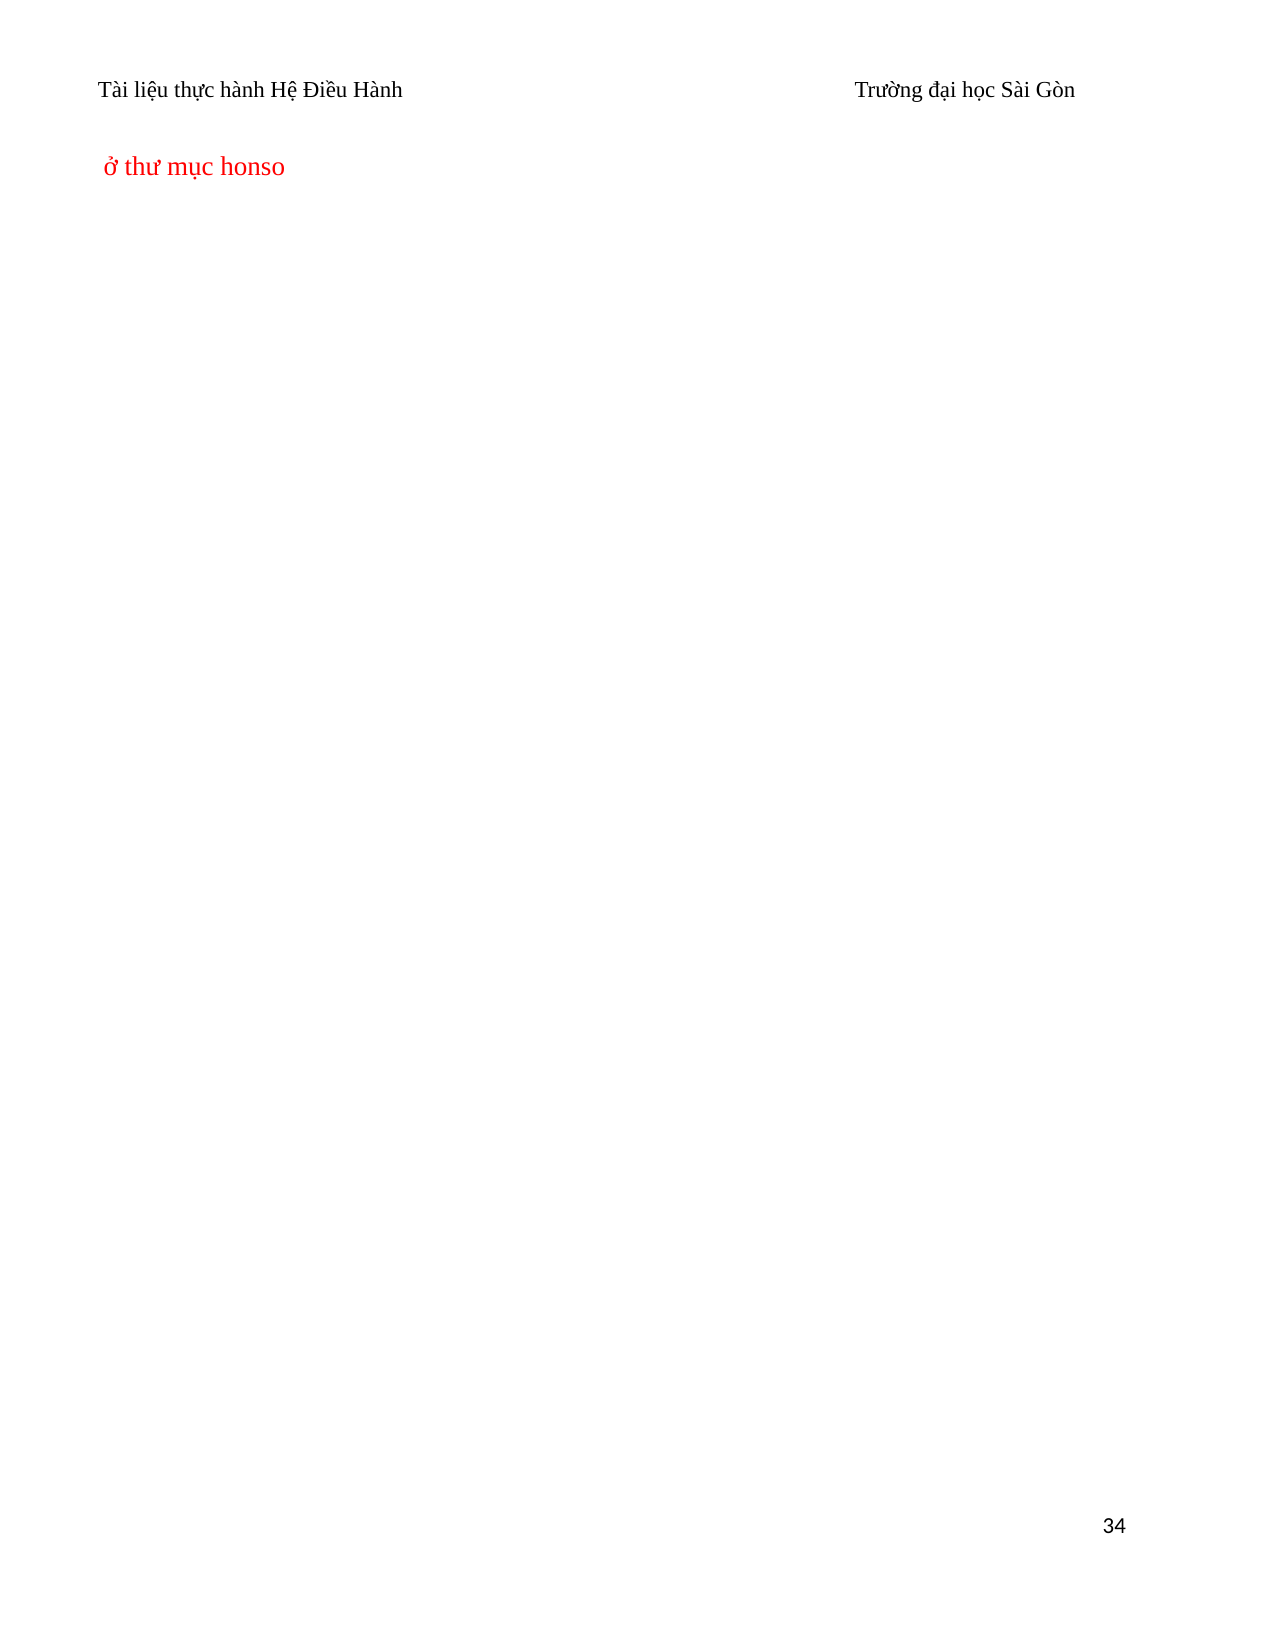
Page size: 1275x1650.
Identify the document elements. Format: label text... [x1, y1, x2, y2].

text ở thư mục honso [103, 150, 1126, 181]
